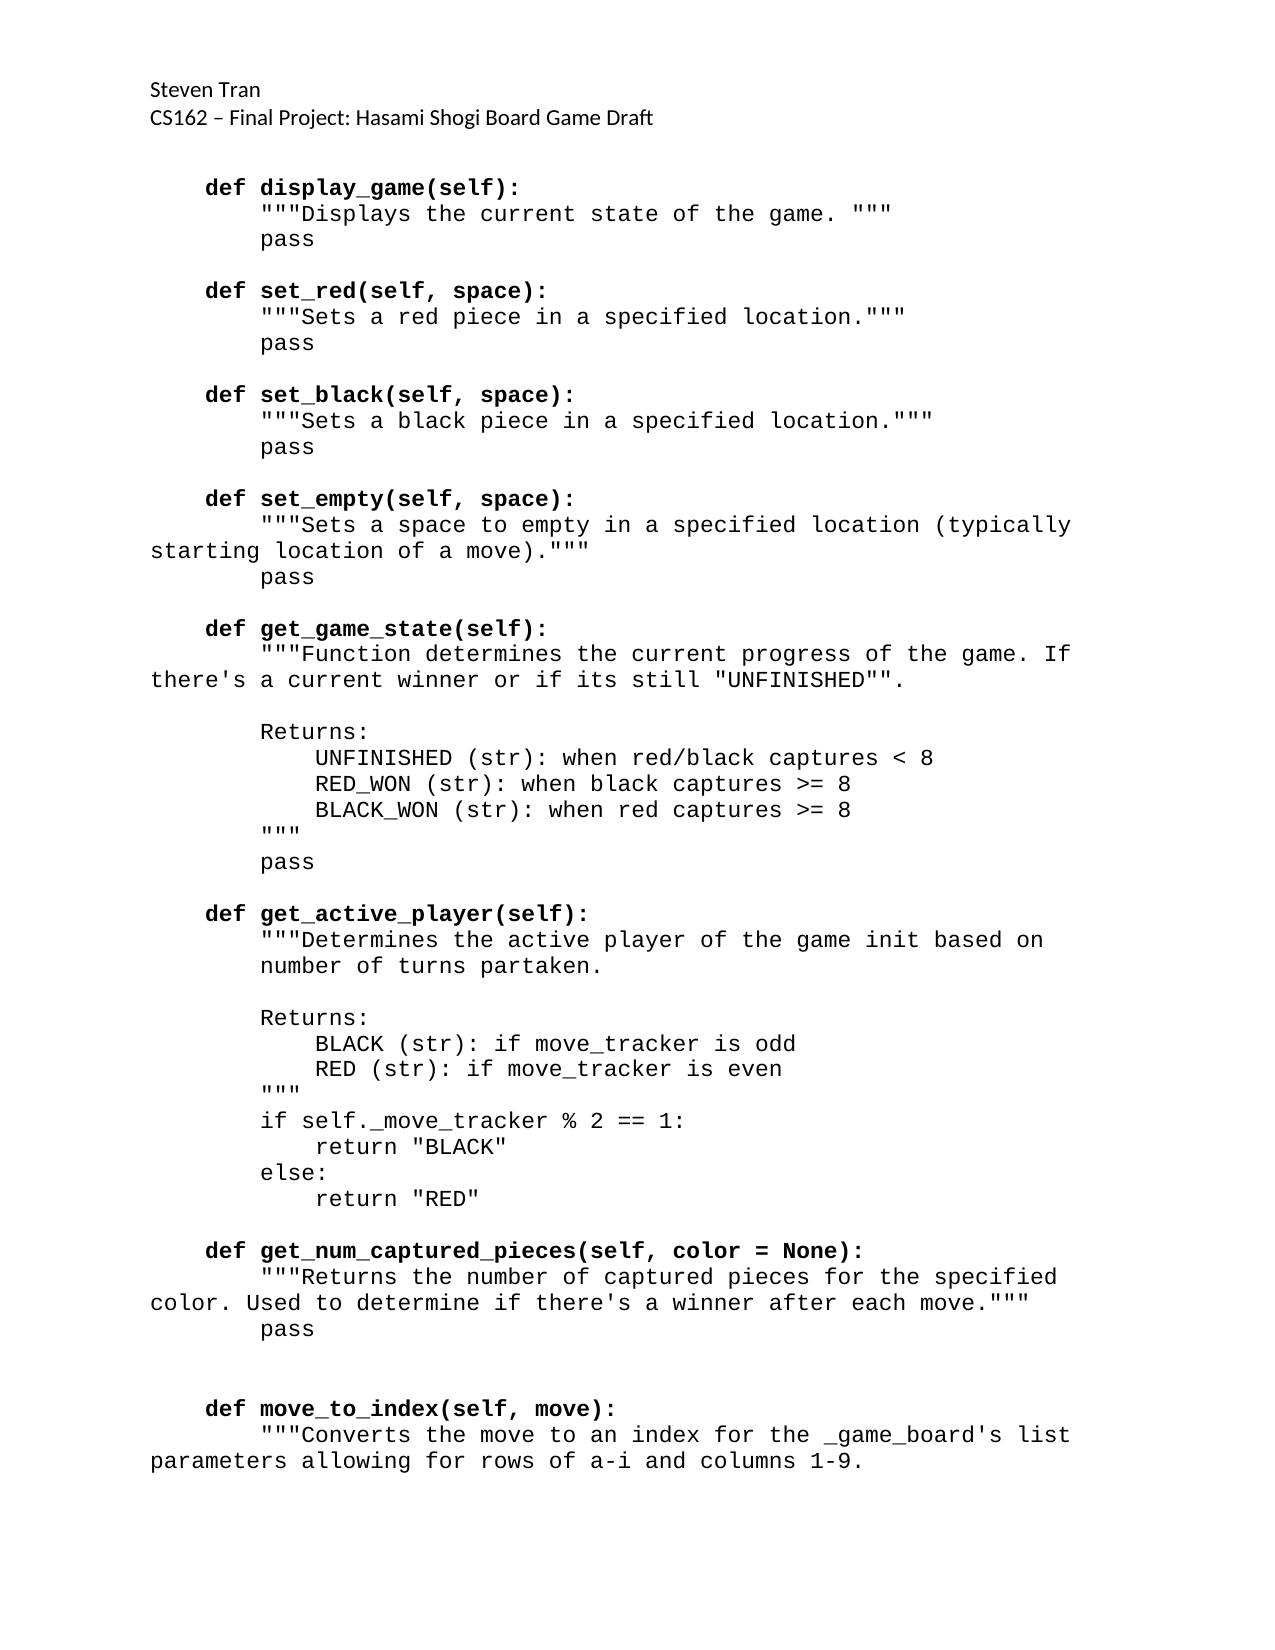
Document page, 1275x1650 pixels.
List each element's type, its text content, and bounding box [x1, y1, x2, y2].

text def get_game_state(self): [150, 617, 1125, 643]
text pass [150, 435, 1125, 461]
text RED_WON (str): when black captures >= 8 [150, 772, 1125, 798]
text return "BLACK" [150, 1136, 1125, 1162]
text """Sets a space to empty in a specified location (typically starting location of a move).""" [150, 513, 1125, 565]
text else: [150, 1162, 1125, 1187]
text pass [150, 1317, 1125, 1343]
text """Function determines the current progress of the game. If there's a current winner or if its still "UNFINISHED"". [150, 643, 1125, 695]
text """Displays the current state of the game. """ [150, 202, 1125, 228]
text number of turns partaken. [150, 954, 1125, 980]
text BLACK_WON (str): when red captures >= 8 [150, 798, 1125, 824]
text """Sets a black piece in a specified location.""" [150, 409, 1125, 435]
text pass [150, 332, 1125, 357]
text def display_game(self): [150, 176, 1125, 202]
text """Determines the active player of the game init based on [150, 928, 1125, 954]
text def set_empty(self, space): [150, 487, 1125, 513]
text def set_red(self, space): [150, 280, 1125, 306]
text pass [150, 565, 1125, 591]
text def get_num_captured_pieces(self, color = None): [150, 1239, 1125, 1265]
text pass [150, 228, 1125, 254]
text Returns: [150, 721, 1125, 747]
text """Returns the number of captured pieces for the specified color. Used to determine if there's a winner after each move.""" [150, 1265, 1125, 1317]
text """ [150, 1084, 1125, 1110]
text if self._move_tracker % 2 == 1: [150, 1110, 1125, 1136]
text """Converts the move to an index for the _game_board's list parameters allowing for rows of a-i and columns 1-9. [150, 1423, 1125, 1475]
text def move_to_index(self, move): [150, 1397, 1125, 1423]
text def set_black(self, space): [150, 383, 1125, 409]
text Returns: [150, 1006, 1125, 1032]
text RED (str): if move_tracker is even [150, 1058, 1125, 1084]
text def get_active_player(self): [150, 902, 1125, 928]
text return "RED" [150, 1187, 1125, 1213]
text """Sets a red piece in a specified location.""" [150, 306, 1125, 332]
text pass [150, 850, 1125, 876]
text BLACK (str): if move_tracker is odd [150, 1032, 1125, 1058]
text UNFINISHED (str): when red/black captures < 8 [150, 747, 1125, 772]
text """ [150, 824, 1125, 850]
